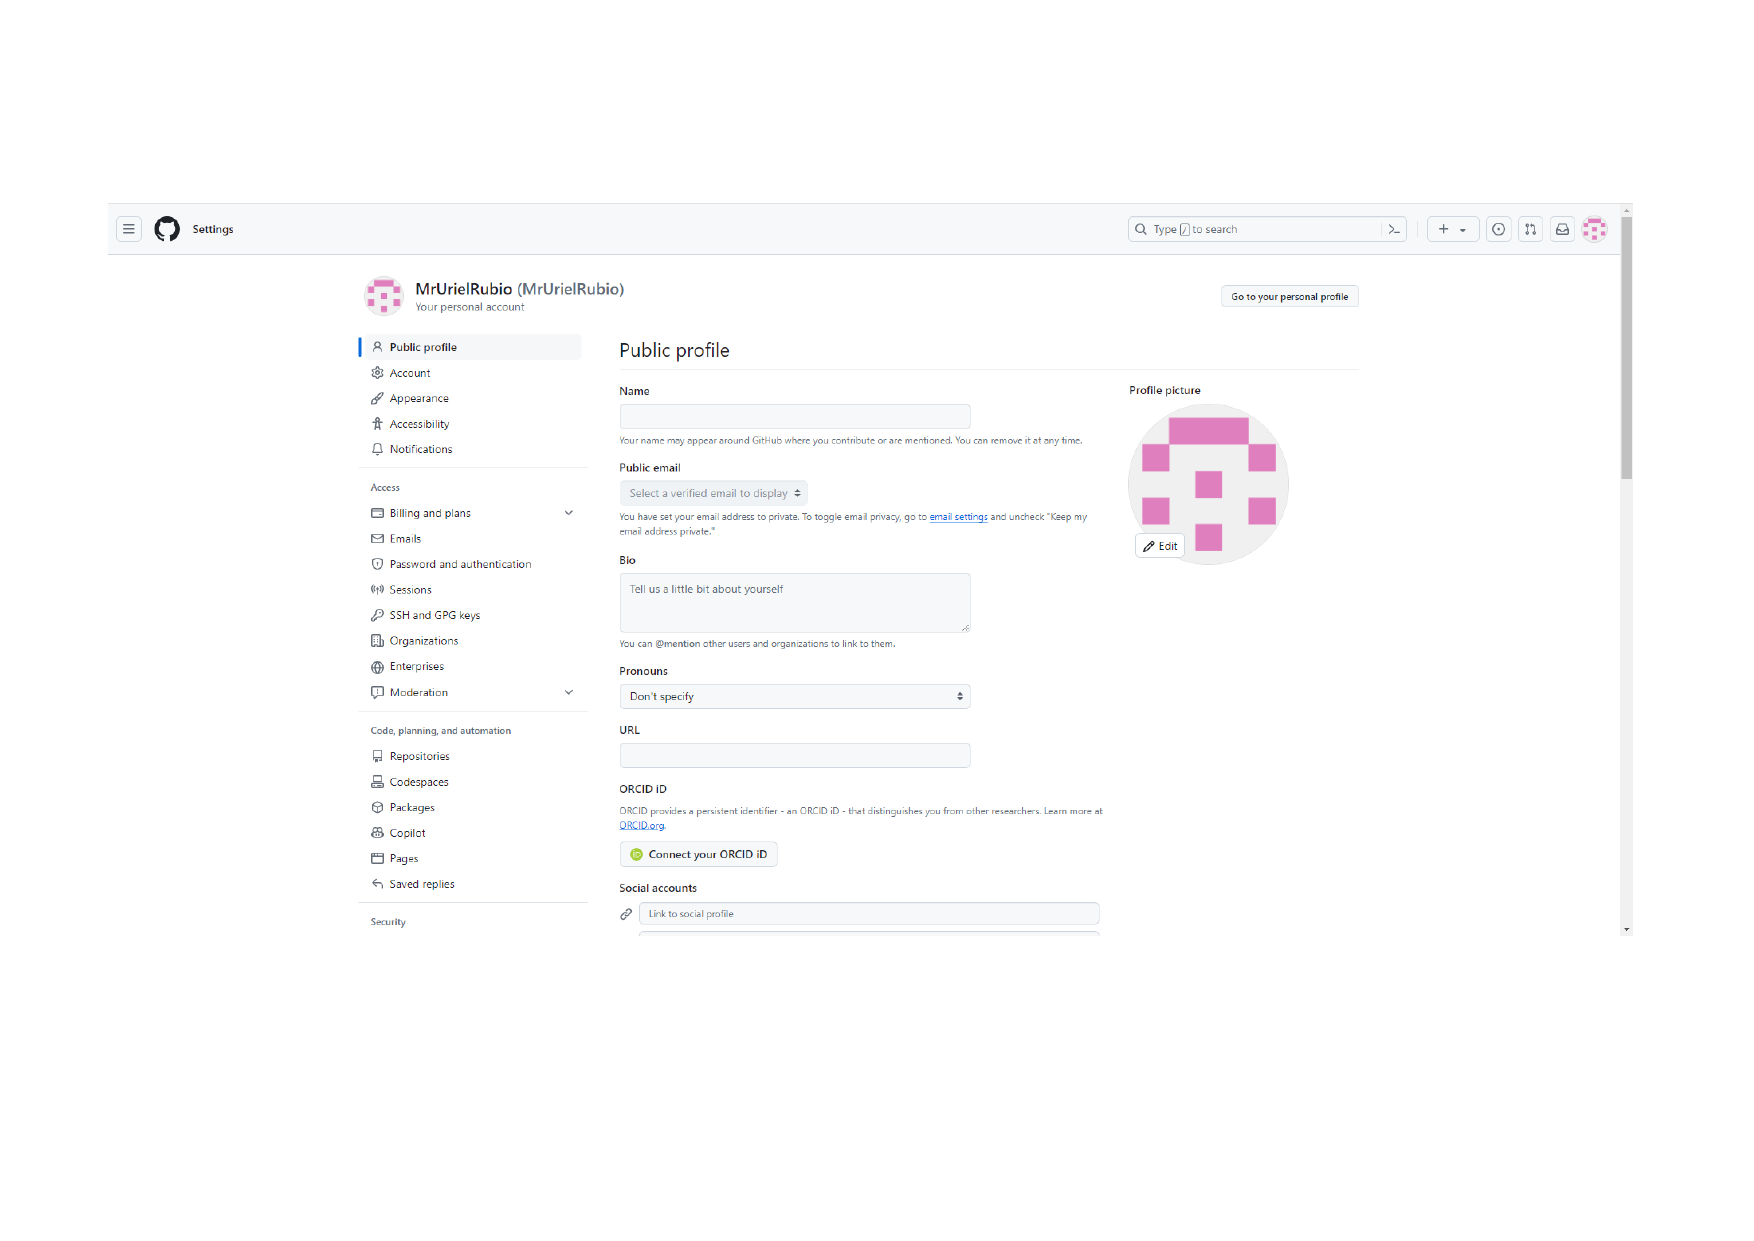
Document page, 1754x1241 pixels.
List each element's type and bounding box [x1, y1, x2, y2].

picture [107, 196, 1633, 936]
